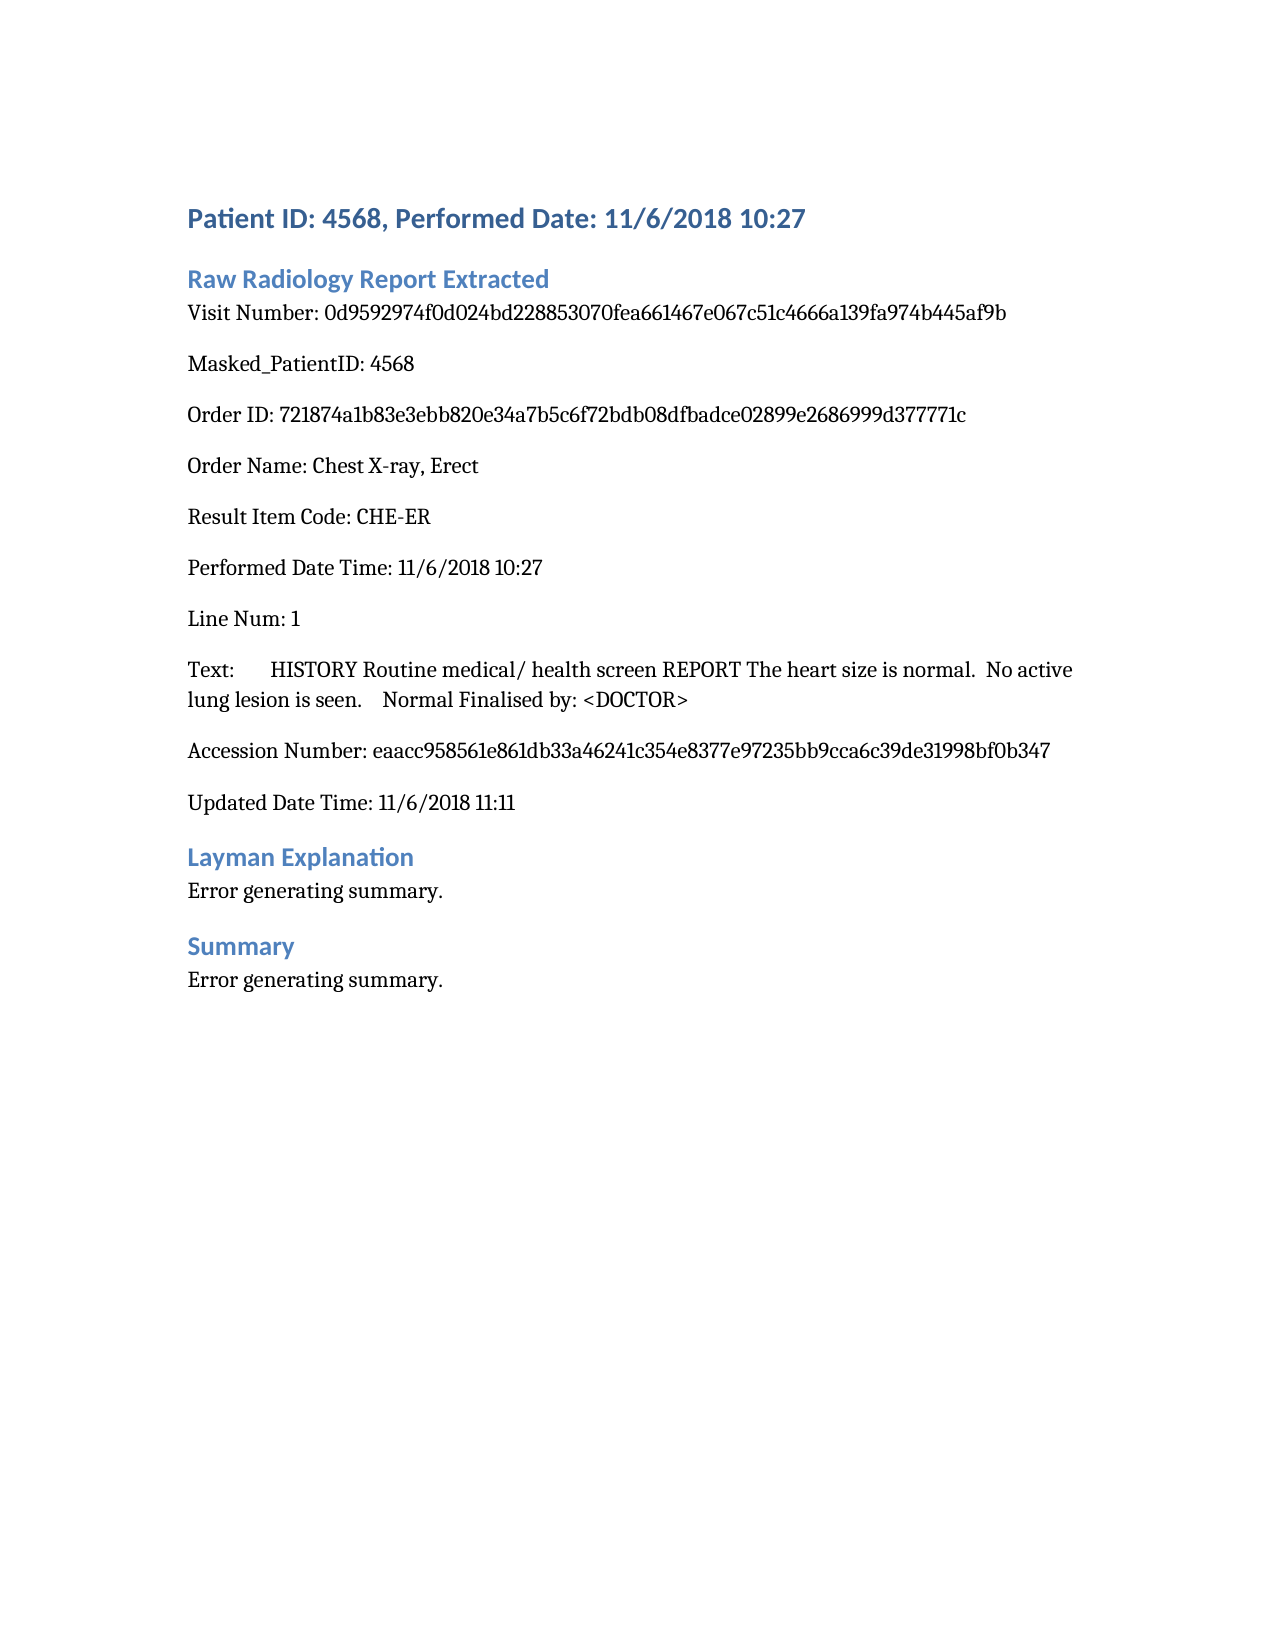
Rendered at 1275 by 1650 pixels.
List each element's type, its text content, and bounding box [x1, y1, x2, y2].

text Visit Number: 0d9592974f0d024bd228853070fea661467e067c51c4666a139fa974b445af9b [187, 300, 1087, 326]
text Order Name: Chest X-ray, Erect [187, 453, 1087, 479]
subtitle Layman Explanation [187, 840, 1087, 873]
text Order ID: 721874a1b83e3ebb820e34a7b5c6f72bdb08dfbadce02899e2686999d377771c [187, 402, 1087, 428]
text Line Num: 1 [187, 606, 1087, 632]
text Performed Date Time: 11/6/2018 10:27 [187, 555, 1087, 581]
text Updated Date Time: 11/6/2018 11:11 [187, 789, 1087, 816]
subtitle Summary [187, 929, 1087, 962]
text Text: HISTORY Routine medical/ health screen REPORT The heart size is normal. No active lung lesion is seen. Normal Finalised by: <DOCTOR> [187, 657, 1087, 713]
subtitle Raw Radiology Report Extracted [187, 262, 1087, 295]
text Masked_PatientID: 4568 [187, 351, 1087, 377]
text Error generating summary. [187, 878, 1087, 904]
text Accession Number: eaacc958561e861db33a46241c354e8377e97235bb9cca6c39de31998bf0b347 [187, 738, 1087, 764]
text Error generating summary. [187, 967, 1087, 993]
subtitle Patient ID: 4568, Performed Date: 11/6/2018 10:27 [187, 200, 1087, 236]
text Result Item Code: CHE-ER [187, 504, 1087, 530]
